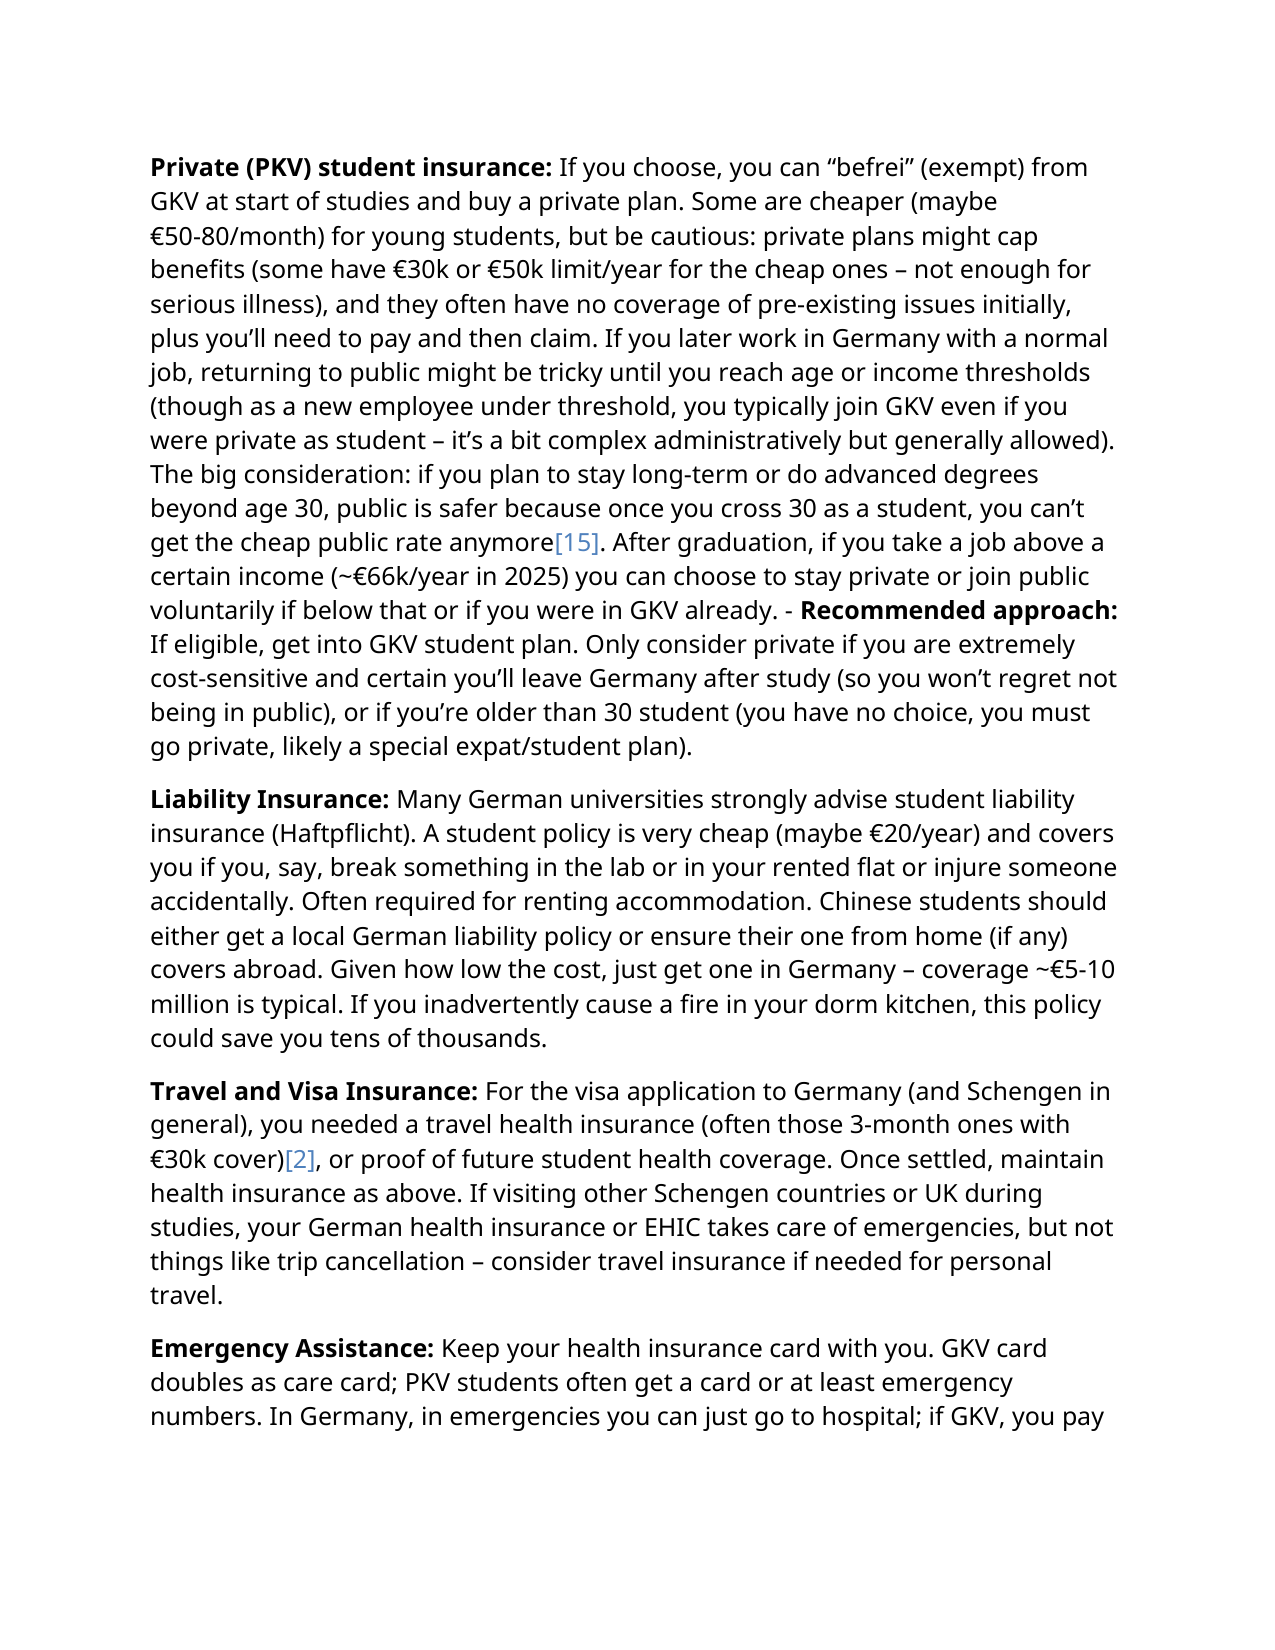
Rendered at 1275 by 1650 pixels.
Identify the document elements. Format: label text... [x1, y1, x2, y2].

text Liability Insurance: Many German universities strongly advise student liability insurance (Haftpflicht). A student policy is very cheap (maybe €20/year) and covers you if you, say, break something in the lab or in your rented flat or injure someone accidentally. Often required for renting accommodation. Chinese students should either get a local German liability policy or ensure their one from home (if any) covers abroad. Given how low the cost, just get one in Germany – coverage ~€5-10 million is typical. If you inadvertently cause a fire in your dorm kitchen, this policy could save you tens of thousands. [150, 782, 1125, 1054]
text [150, 1330, 1125, 1432]
text Travel and Visa Insurance: For the visa application to Germany (and Schengen in general), you needed a travel health insurance (often those 3-month ones with €30k cover)[2], or proof of future student health coverage. Once settled, maintain health insurance as above. If visiting other Schengen countries or UK during studies, your German health insurance or EHIC takes care of emergencies, but not things like trip cancellation – consider travel insurance if needed for personal travel. [150, 1073, 1125, 1312]
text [150, 150, 1125, 763]
